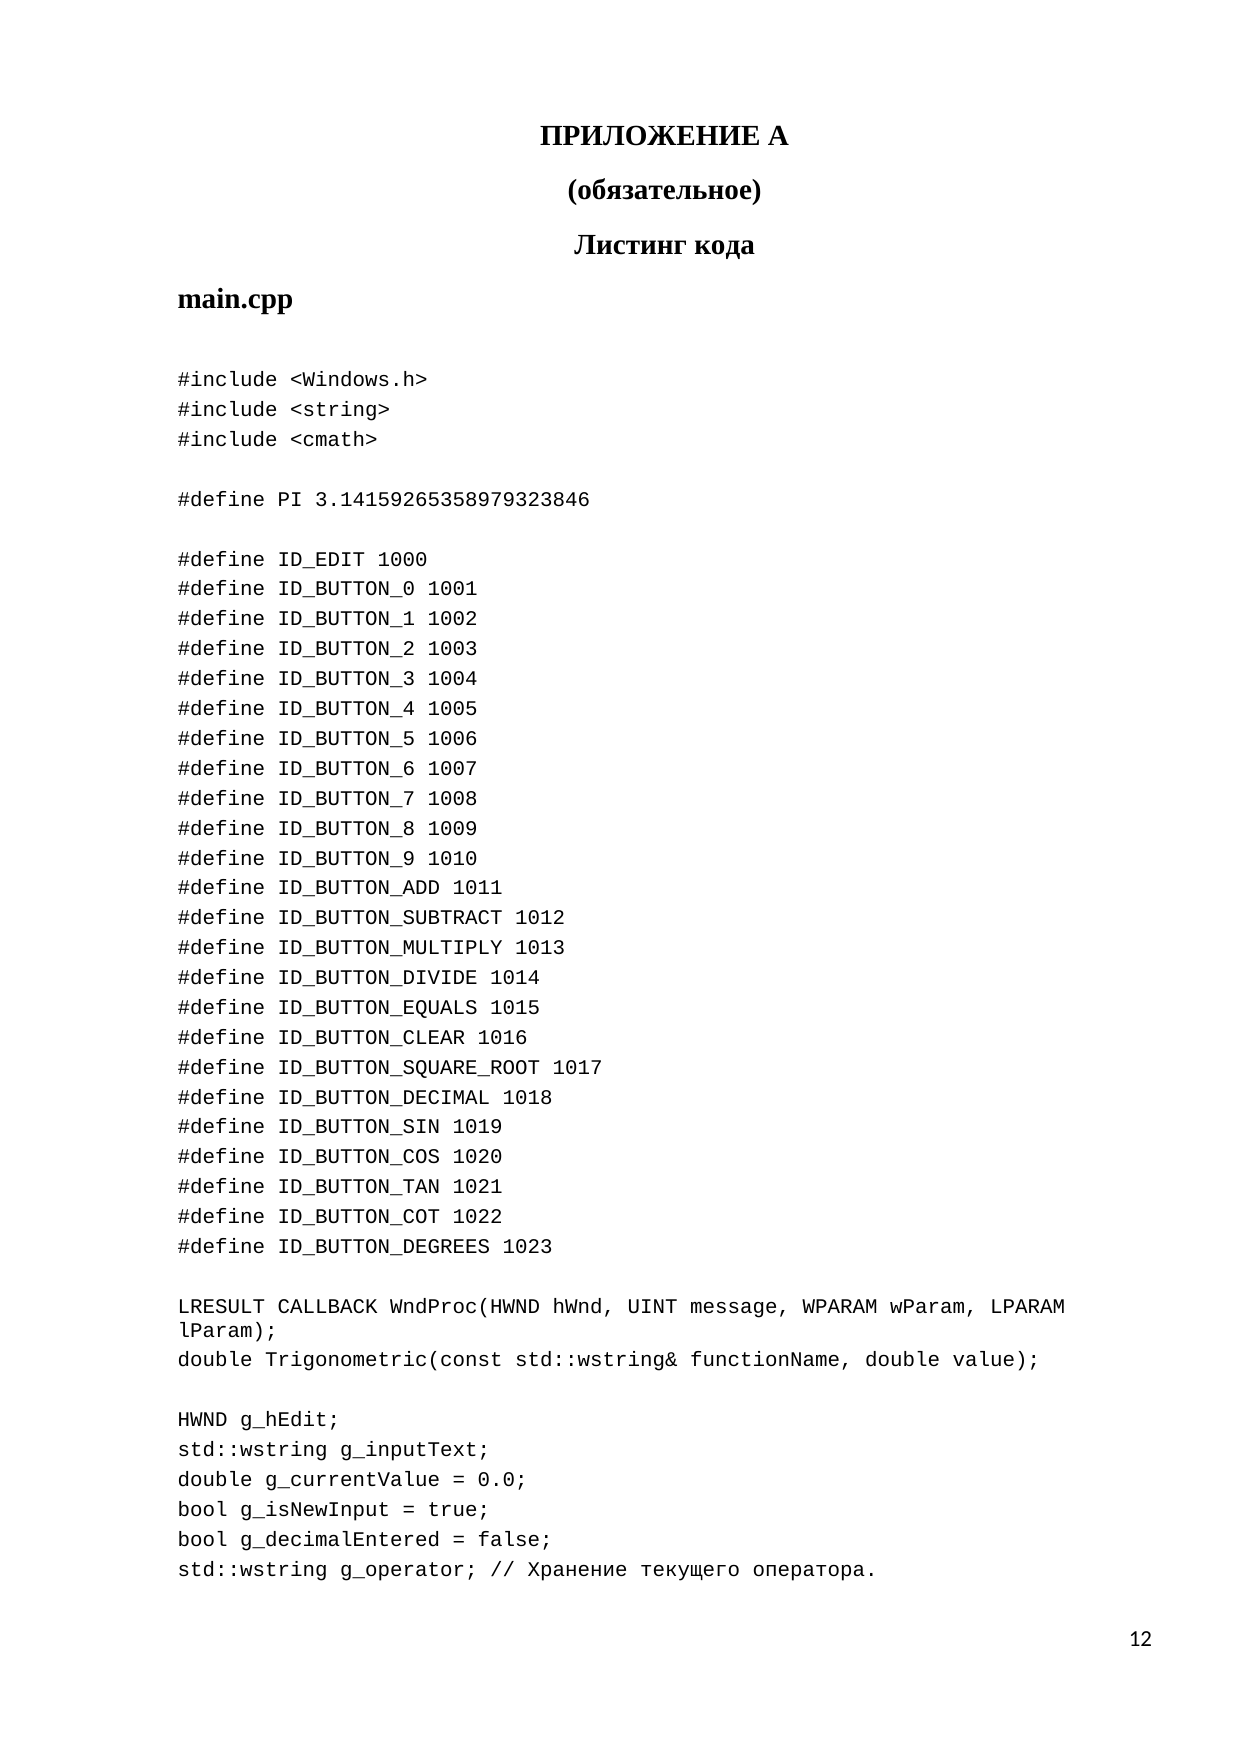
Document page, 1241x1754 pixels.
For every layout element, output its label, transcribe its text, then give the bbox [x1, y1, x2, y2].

text (обязательное) [177, 172, 1152, 206]
text HWND g_hEdit; [177, 1409, 1152, 1433]
text #define ID_BUTTON_SQUARE_ROOT 1017 [177, 1057, 1152, 1080]
text #define ID_BUTTON_2 1003 [177, 638, 1152, 662]
text #define ID_EDIT 1000 [177, 548, 1152, 572]
text bool g_isNewInput = true; [177, 1499, 1152, 1523]
text #define ID_BUTTON_DIVIDE 1014 [177, 967, 1152, 991]
text std::wstring g_operator; // Хранение текущего оператора. [177, 1559, 1152, 1582]
text #include <cmath> [177, 429, 1152, 453]
text #define ID_BUTTON_SUBTRACT 1012 [177, 907, 1152, 931]
text ПРИЛОЖЕНИЕ А [177, 118, 1152, 152]
text double Trigonometric(const std::wstring& functionName, double value); [177, 1349, 1152, 1373]
text #define PI 3.14159265358979323846 [177, 489, 1152, 512]
text #define ID_BUTTON_9 1010 [177, 847, 1152, 871]
text #define ID_BUTTON_TAN 1021 [177, 1176, 1152, 1200]
text #define ID_BUTTON_DECIMAL 1018 [177, 1087, 1152, 1110]
text bool g_decimalEntered = false; [177, 1529, 1152, 1552]
text std::wstring g_inputText; [177, 1439, 1152, 1463]
text #define ID_BUTTON_ADD 1011 [177, 877, 1152, 901]
text #define ID_BUTTON_COT 1022 [177, 1206, 1152, 1230]
text #define ID_BUTTON_CLEAR 1016 [177, 1027, 1152, 1051]
text #define ID_BUTTON_5 1006 [177, 728, 1152, 752]
text #define ID_BUTTON_MULTIPLY 1013 [177, 937, 1152, 961]
text #define ID_BUTTON_6 1007 [177, 758, 1152, 781]
text #define ID_BUTTON_8 1009 [177, 818, 1152, 841]
text #define ID_BUTTON_COS 1020 [177, 1146, 1152, 1170]
text #include <string> [177, 399, 1152, 423]
text #include <Windows.h> [177, 369, 1152, 393]
text #define ID_BUTTON_DEGREES 1023 [177, 1236, 1152, 1260]
text #define ID_BUTTON_3 1004 [177, 668, 1152, 692]
text #define ID_BUTTON_7 1008 [177, 788, 1152, 811]
text #define ID_BUTTON_EQUALS 1015 [177, 997, 1152, 1021]
text LRESULT CALLBACK WndProc(HWND hWnd, UINT message, WPARAM wParam, LPARAM lParam); [177, 1296, 1152, 1343]
text #define ID_BUTTON_0 1001 [177, 578, 1152, 602]
text Листинг кода [177, 227, 1152, 260]
text #define ID_BUTTON_1 1002 [177, 608, 1152, 632]
text double g_currentValue = 0.0; [177, 1469, 1152, 1493]
text #define ID_BUTTON_4 1005 [177, 698, 1152, 722]
text main.cpp [177, 281, 1152, 315]
text #define ID_BUTTON_SIN 1019 [177, 1117, 1152, 1140]
